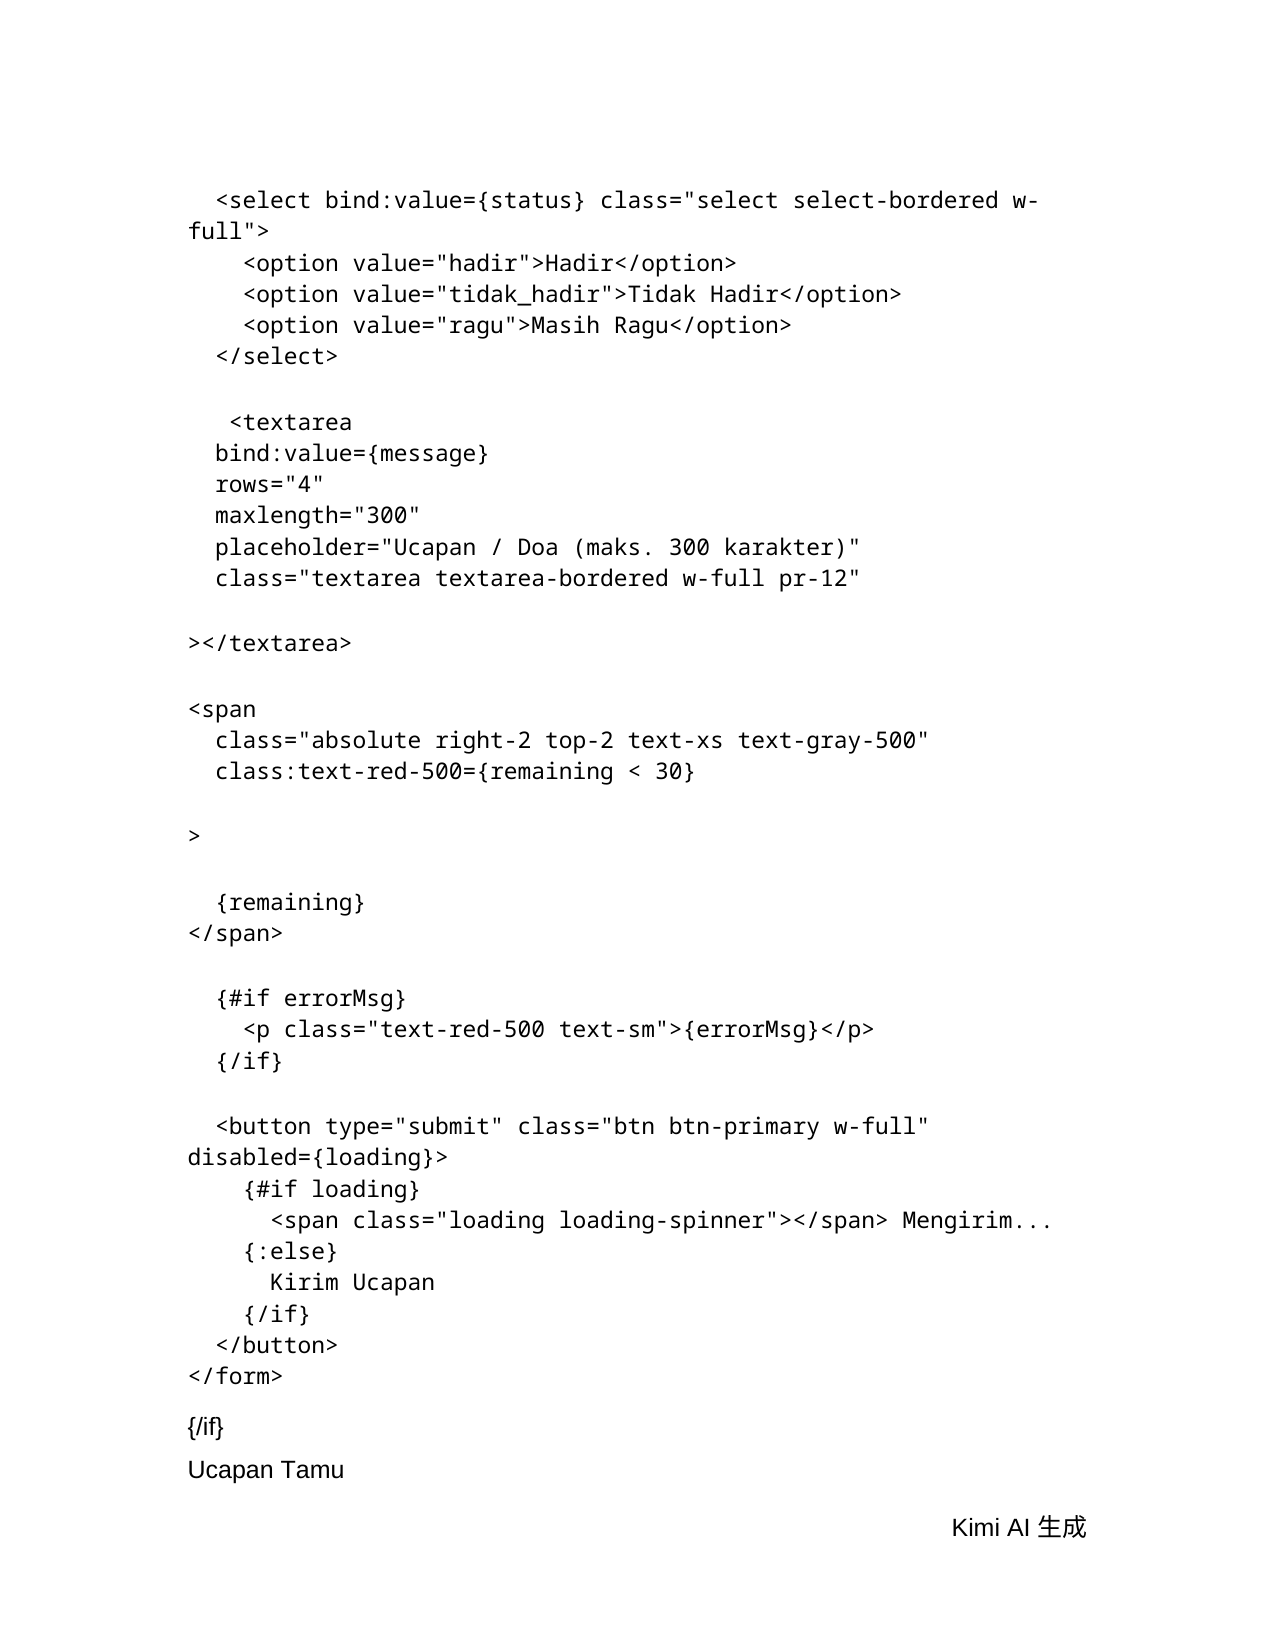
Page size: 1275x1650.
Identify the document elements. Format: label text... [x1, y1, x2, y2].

text {/if} [187, 1412, 1087, 1441]
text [187, 150, 1087, 1391]
text Ucapan Tamu [187, 1455, 1087, 1484]
